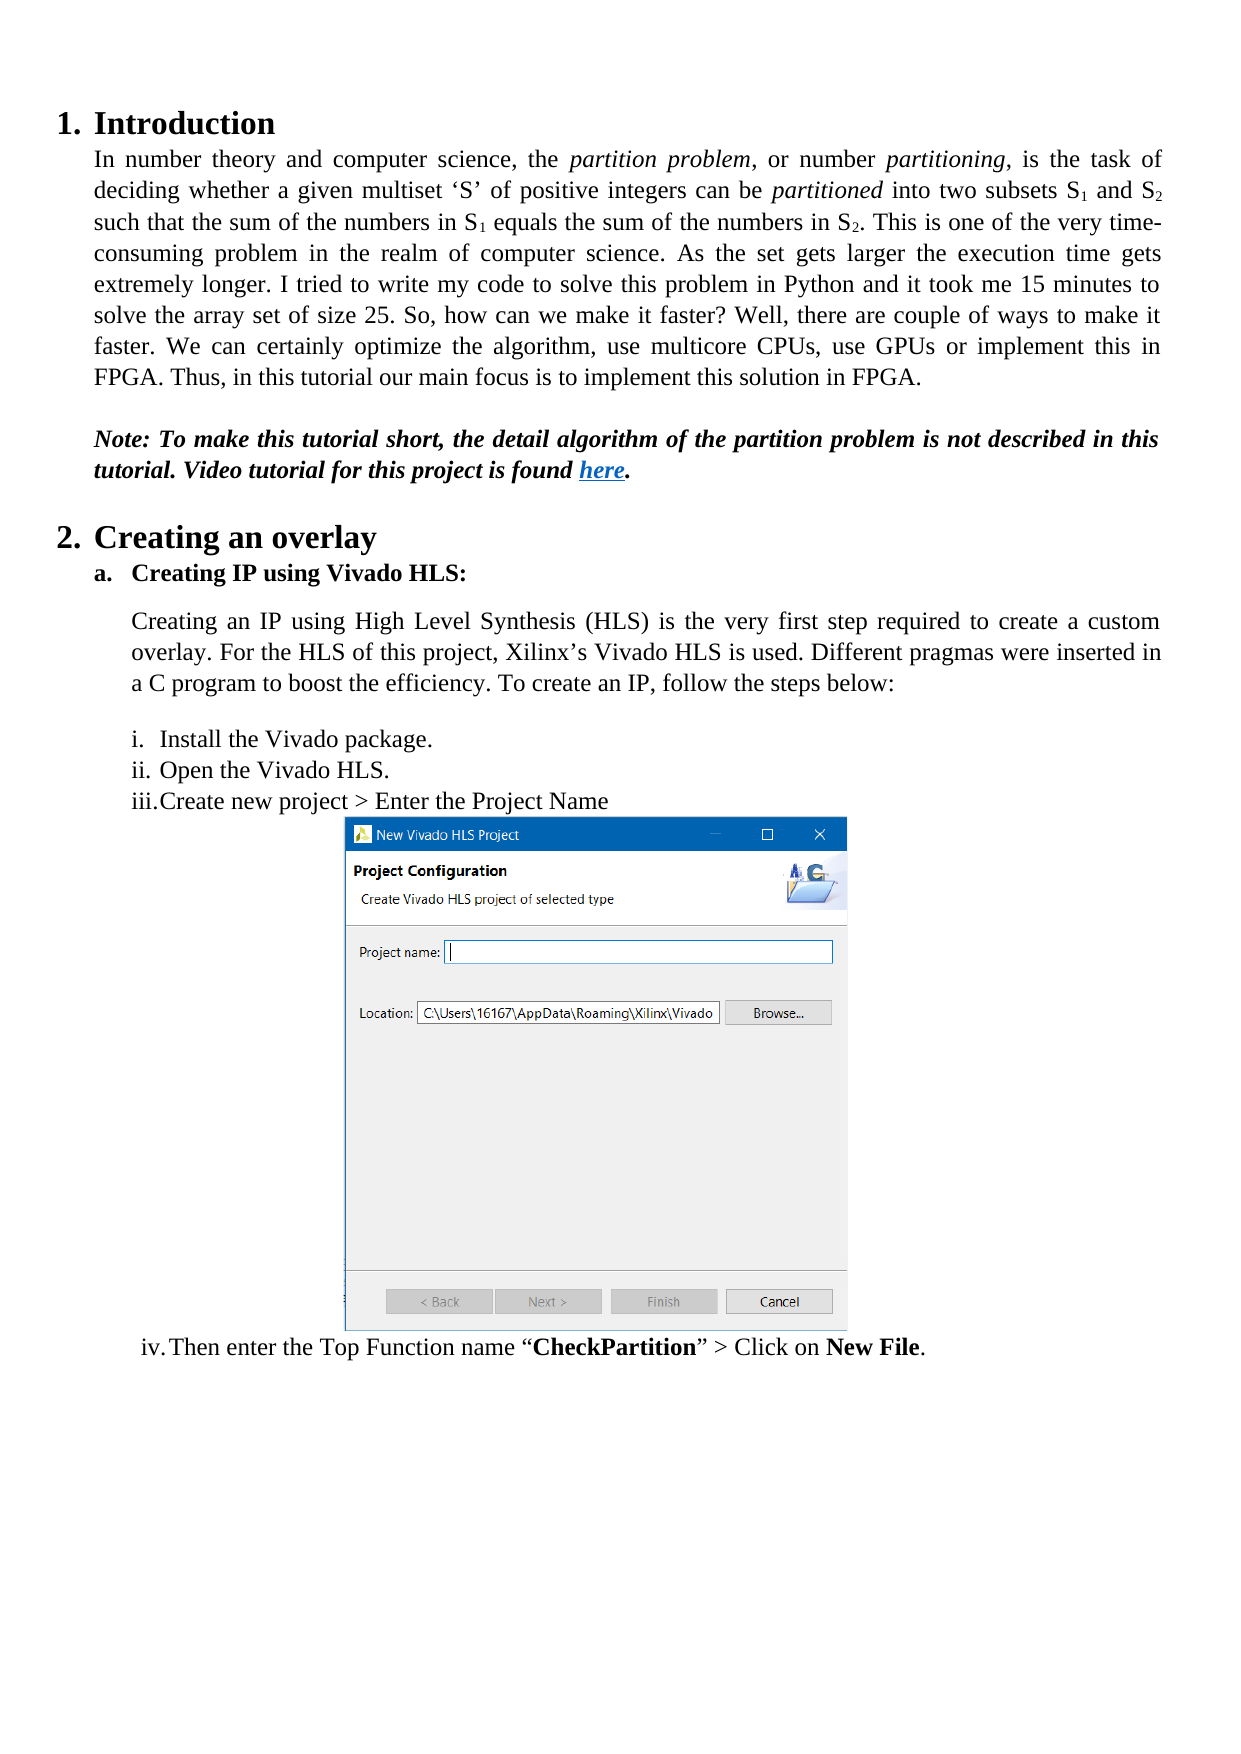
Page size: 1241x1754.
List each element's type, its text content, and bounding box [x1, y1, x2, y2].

list Creating an overlay [56, 517, 1162, 555]
text Creating an IP using High Level Synthesis (HLS) is the very first step required to create a custom overlay. For the HLS of this project, Xilinx’s Vivado HLS is used. Different pragmas were inserted in a C program to boost the efficiency. To create an IP, follow the steps below: [131, 606, 1162, 697]
picture [343, 816, 848, 1331]
list Create new project > Enter the Project Name [131, 786, 1162, 814]
list Open the Vivado HLS. [131, 755, 1162, 783]
list Note: To make this tutorial short, the detail algorithm of the partition problem is not described in this tutorial. Video tutorial for this project is found here. [94, 424, 1162, 484]
list In number theory and computer science, the partition problem, or number partitioning, is the task of deciding whether a given multiset ‘S’ of positive integers can be partitioned into two subsets S1 and S2 such that the sum of the numbers in S1 equals the sum of the numbers in S2. This is one of the very time-consuming problem in the realm of computer science. As the set gets larger the execution time gets extremely longer. I tried to write my code to solve this problem in Python and it took me 15 minutes to solve the array set of size 25. So, how can we make it faster? Well, there are couple of ways to make it faster. We can certainly optimize the algorithm, use multicore CPUs, use GPUs or implement this in FPGA. Thus, in this tutorial our main focus is to implement this solution in FPGA. [94, 144, 1162, 391]
list Install the Vivado package. [131, 724, 1162, 752]
list Creating IP using Vivado HLS: [94, 558, 1162, 587]
list Introduction [56, 103, 1162, 141]
list Then enter the Top Function name “CheckPartition” > Click on New File. [141, 1332, 1162, 1361]
